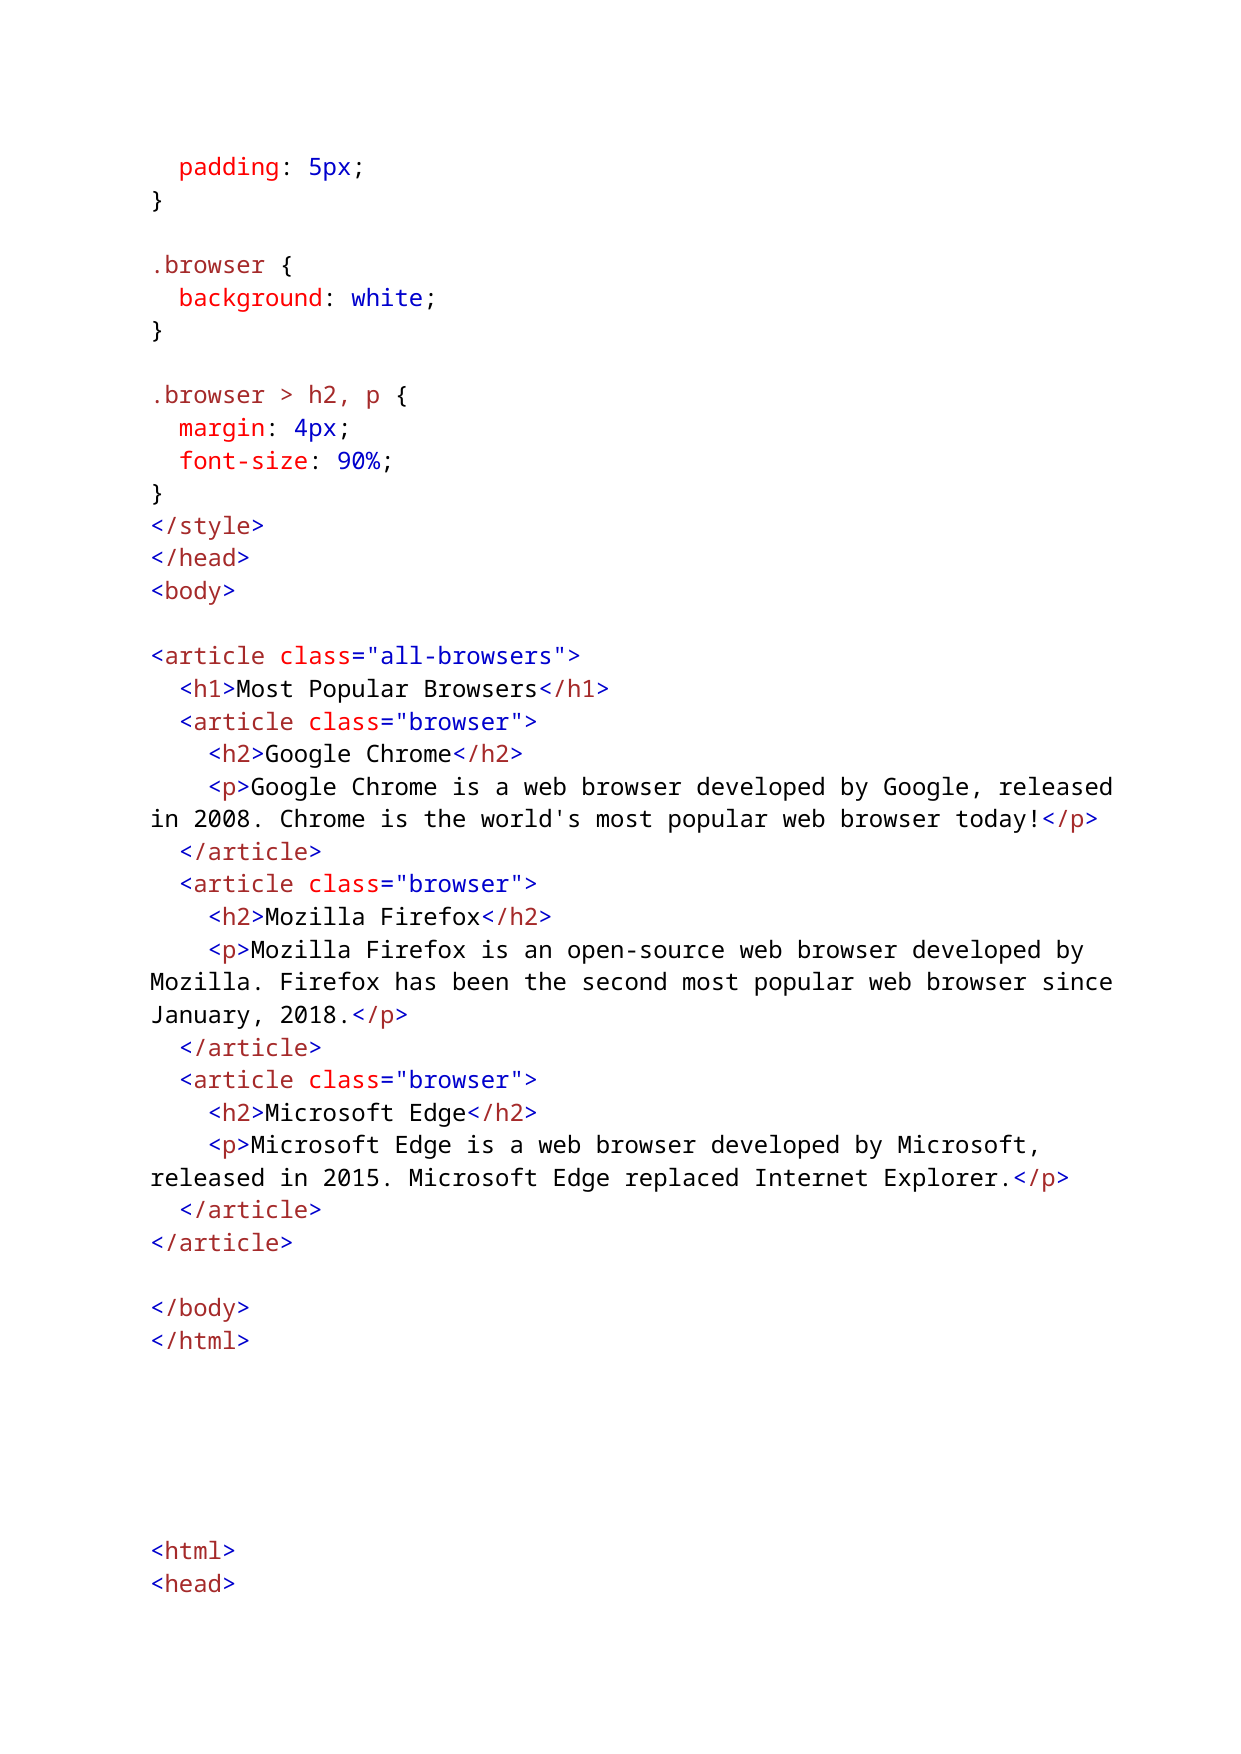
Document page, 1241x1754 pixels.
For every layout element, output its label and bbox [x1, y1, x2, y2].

text [150, 150, 1121, 1356]
text [150, 1534, 1121, 1599]
